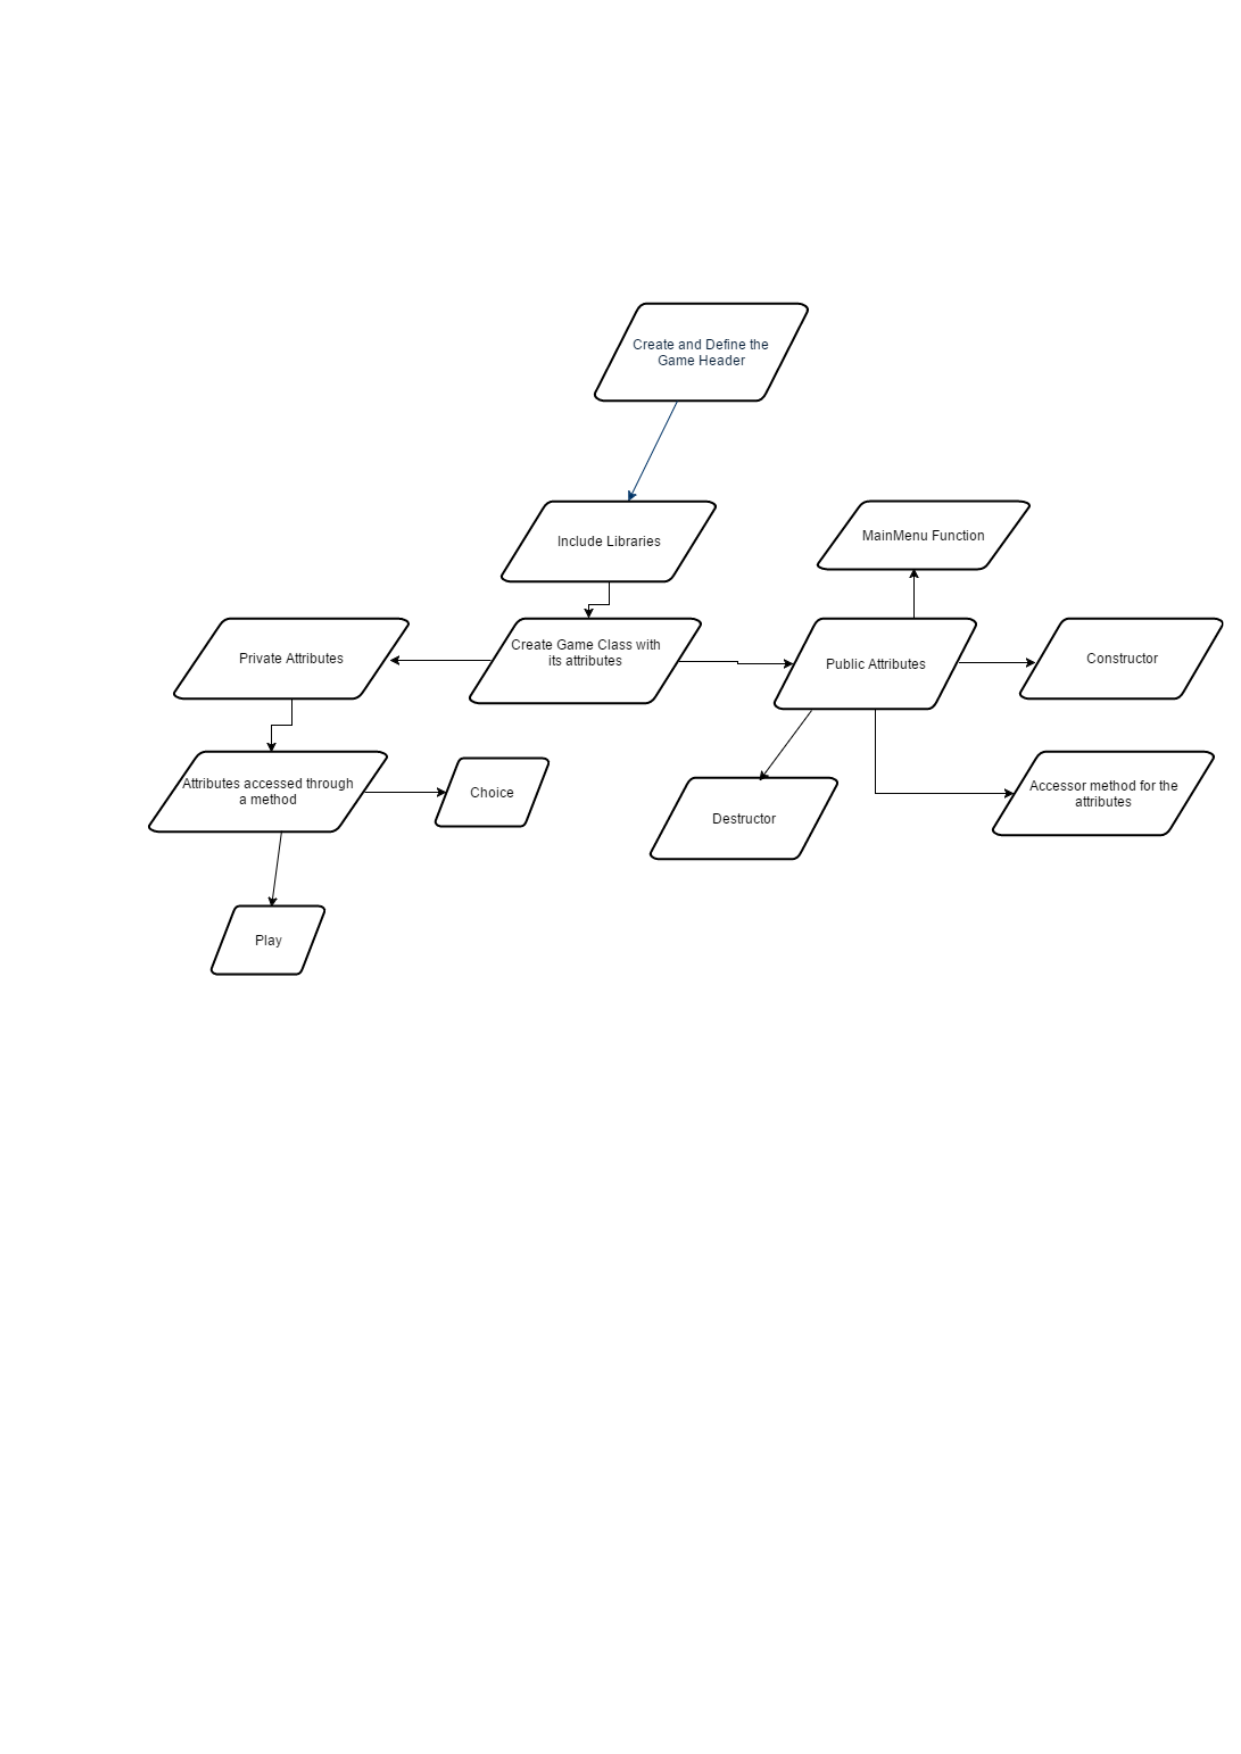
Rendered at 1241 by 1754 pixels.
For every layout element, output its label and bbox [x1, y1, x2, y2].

picture [147, 147, 1224, 976]
